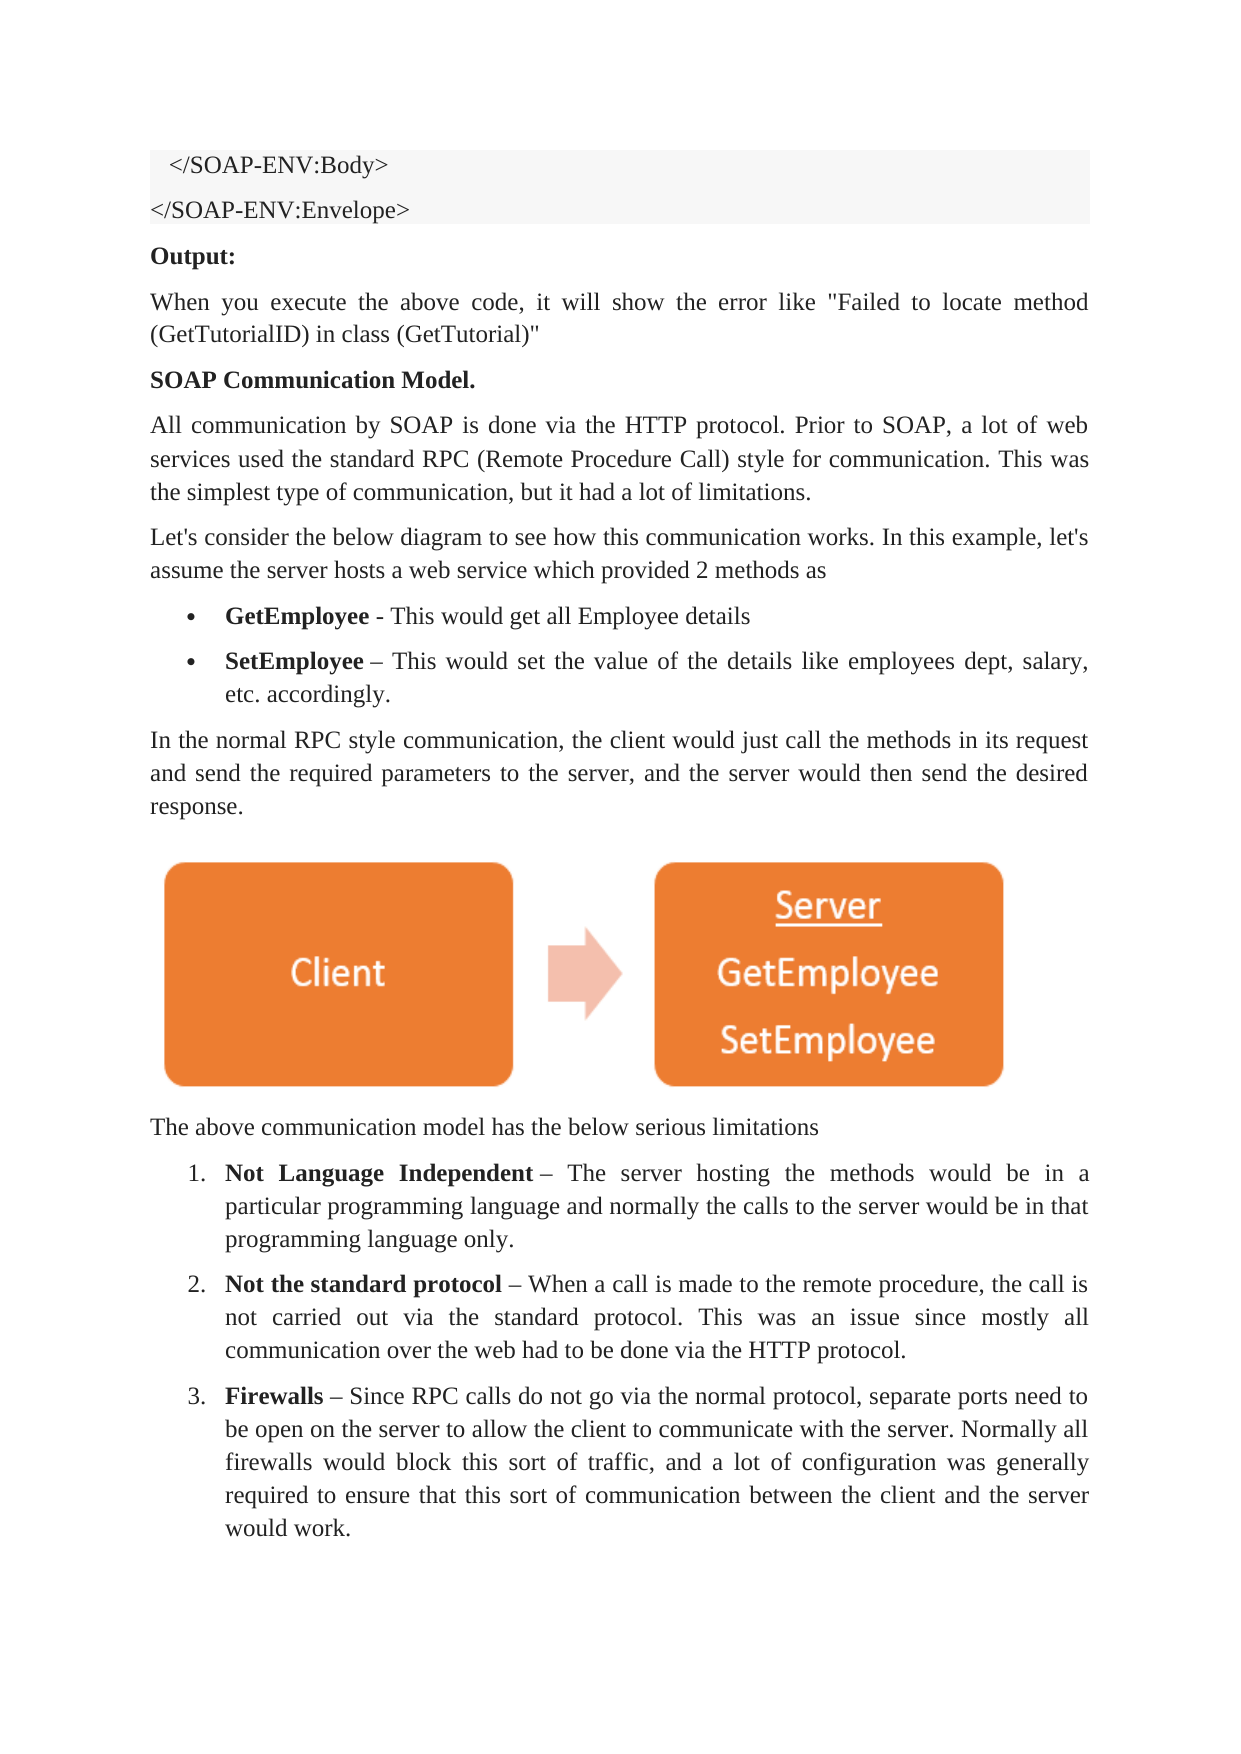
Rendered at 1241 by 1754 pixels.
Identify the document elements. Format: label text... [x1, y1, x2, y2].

text In the normal RPC style communication, the client would just call the methods in its request and send the required parameters to the server, and the server would then send the desired response. [150, 725, 1090, 819]
text Output: [150, 241, 1090, 270]
list GetEmployee - This would get all Employee details [187, 601, 1090, 629]
list Not Language Independent – The server hosting the methods would be in a particular programming language and normally the calls to the server would be in that programming language only. [187, 1158, 1090, 1253]
text All communication by SOAP is done via the HTTP protocol. Prior to SOAP, a lot of web services used the standard RPC (Remote Procedure Call) style for communication. This was the simplest type of communication, but it had a lot of limitations. [150, 411, 1090, 505]
text </SOAP-ENV:Envelope> [150, 196, 1090, 224]
text The above communication model has the below serious limitations [150, 1112, 1090, 1141]
text Let's consider the below diagram to see how this communication works. In this example, let's assume the server hosts a web service which provided 2 methods as [150, 522, 1090, 584]
list Firewalls – Since RPC calls do not go via the normal protocol, separate ports need to be open on the server to allow the client to communicate with the server. Normally all firewalls would block this sort of traffic, and a lot of configuration was generally required to ensure that this sort of communication between the client and the server would work. [187, 1381, 1090, 1542]
text </SOAP-ENV:Body> [150, 150, 1090, 179]
picture [150, 836, 1039, 1096]
text SOAP Communication Model. [150, 365, 1090, 394]
list SetEmployee – This would set the value of the details like employees dept, salary, etc. accordingly. [187, 646, 1090, 708]
list Not the standard protocol – When a call is made to the remote procedure, the call is not carried out via the standard protocol. This was an issue since mostly all communication over the web had to be done via the HTTP protocol. [187, 1269, 1090, 1364]
text When you execute the above code, it will show the error like "Failed to locate method (GetTutorialID) in class (GetTutorial)" [150, 287, 1090, 348]
